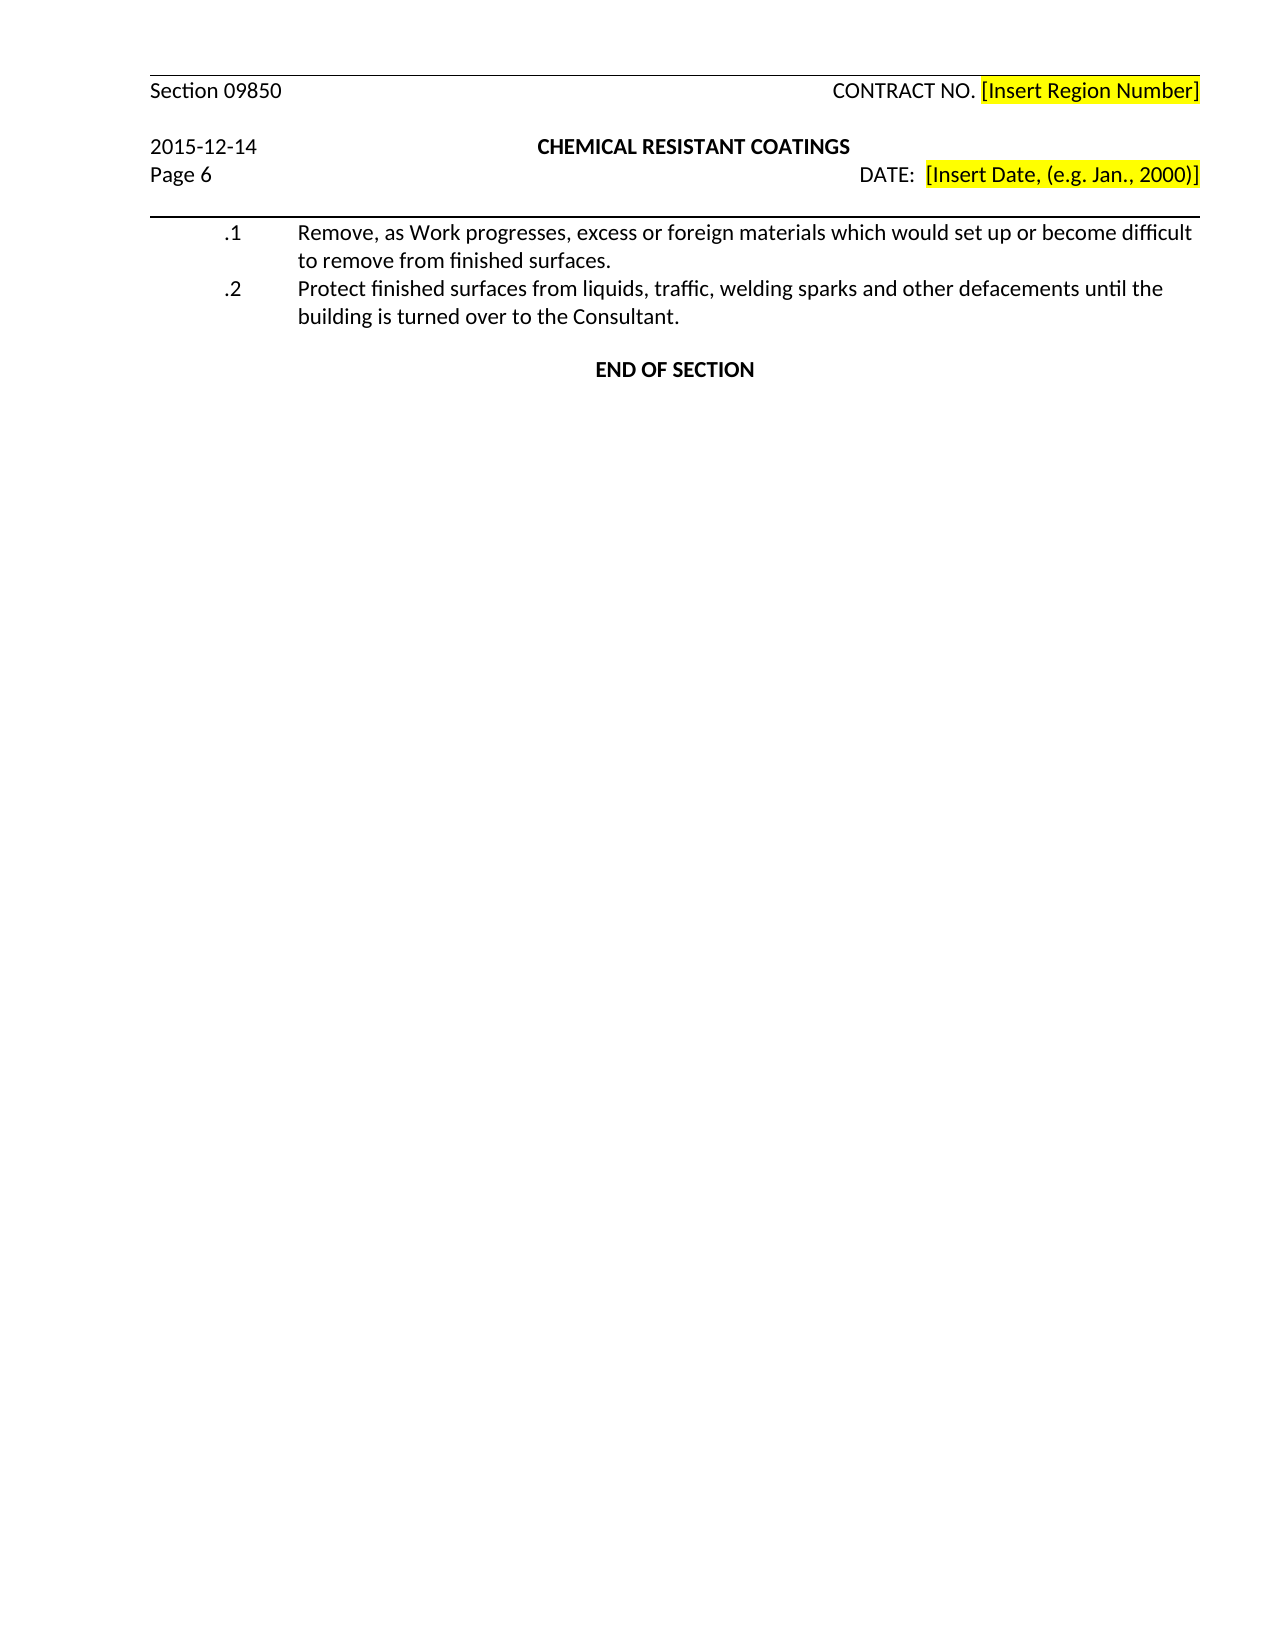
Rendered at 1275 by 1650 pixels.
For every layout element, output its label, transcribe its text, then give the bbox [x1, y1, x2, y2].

subtitle Protect finished surfaces from liquids, traffic, welding sparks and other defacements until the building is turned over to the Consultant. [224, 274, 1200, 330]
subtitle Remove, as Work progresses, excess or foreign materials which would set up or become difficult to remove from finished surfaces. [224, 218, 1200, 274]
text END OF SECTION [150, 355, 1200, 383]
